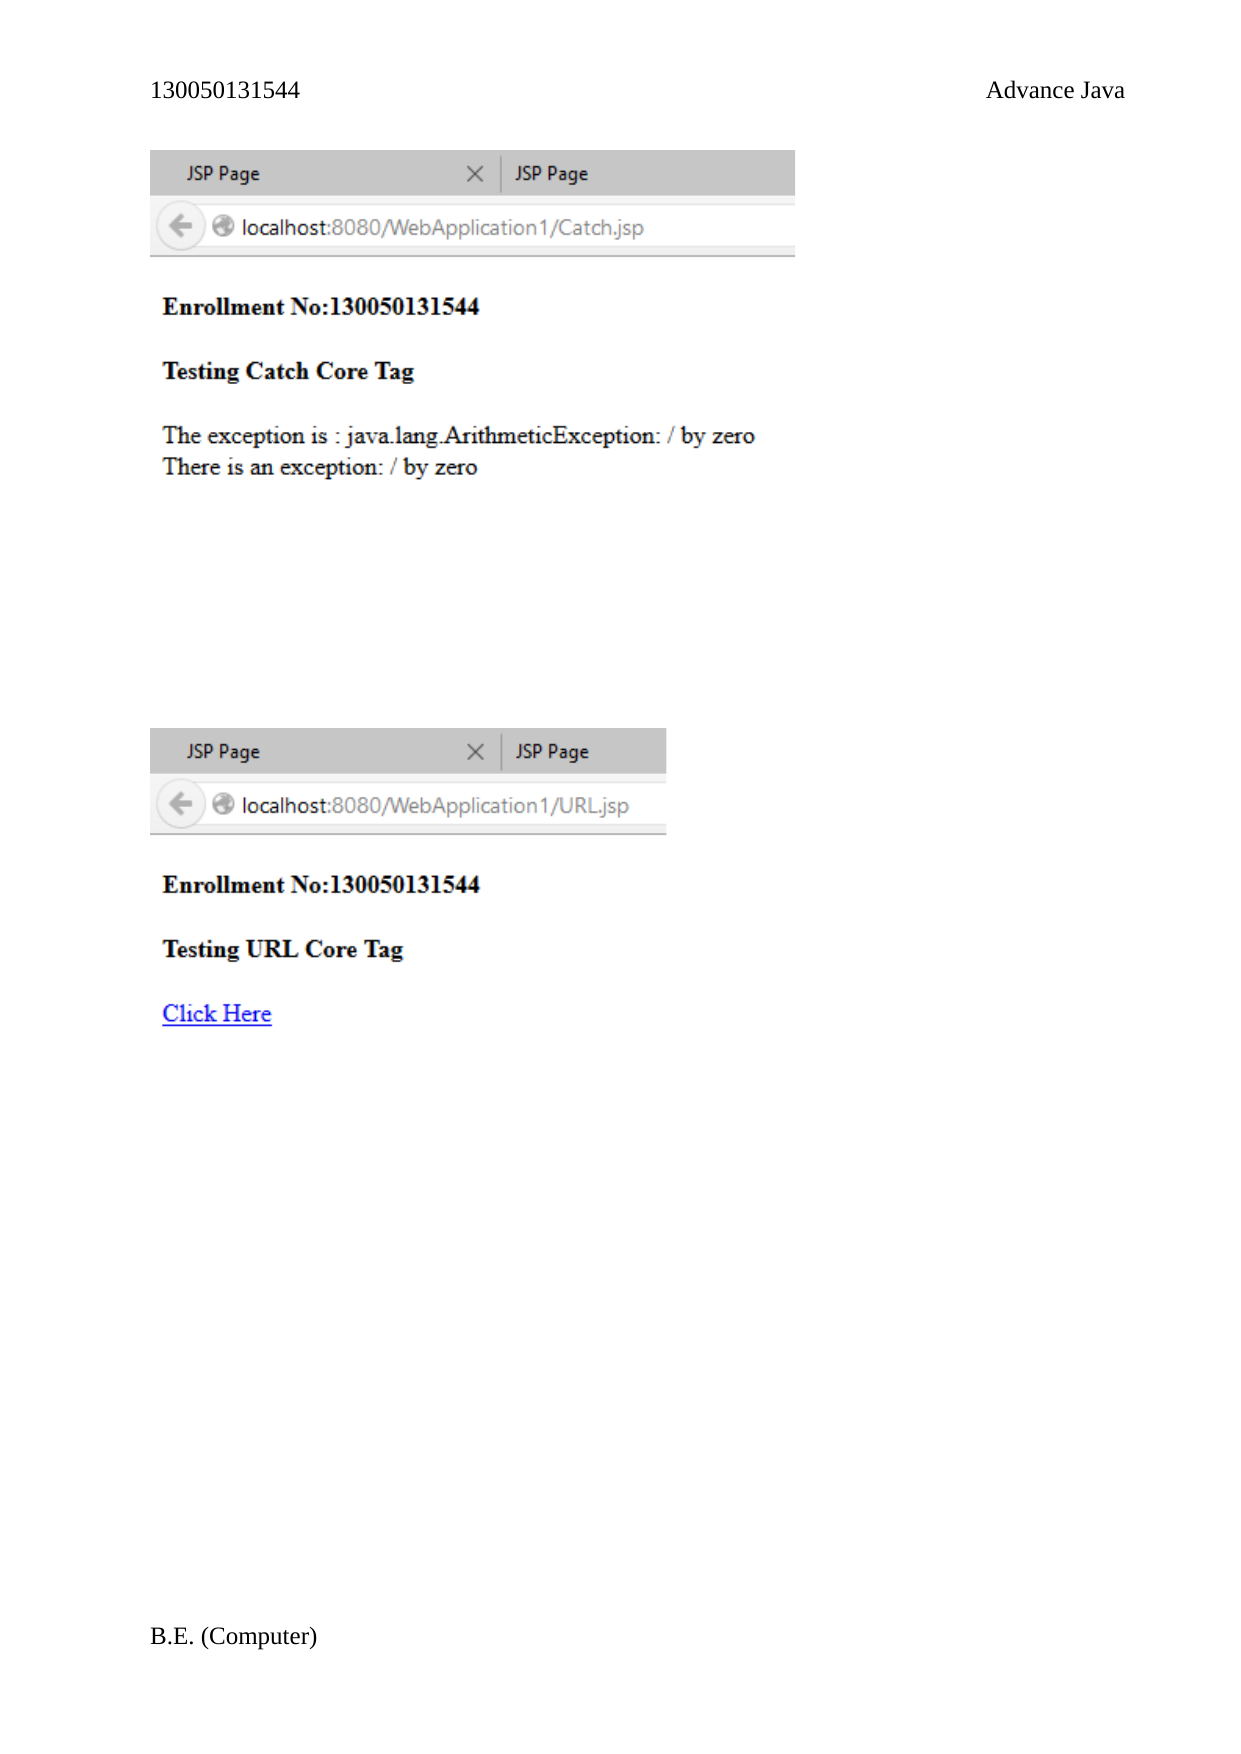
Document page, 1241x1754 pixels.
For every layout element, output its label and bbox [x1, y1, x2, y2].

picture [150, 150, 796, 724]
picture [150, 728, 667, 1180]
